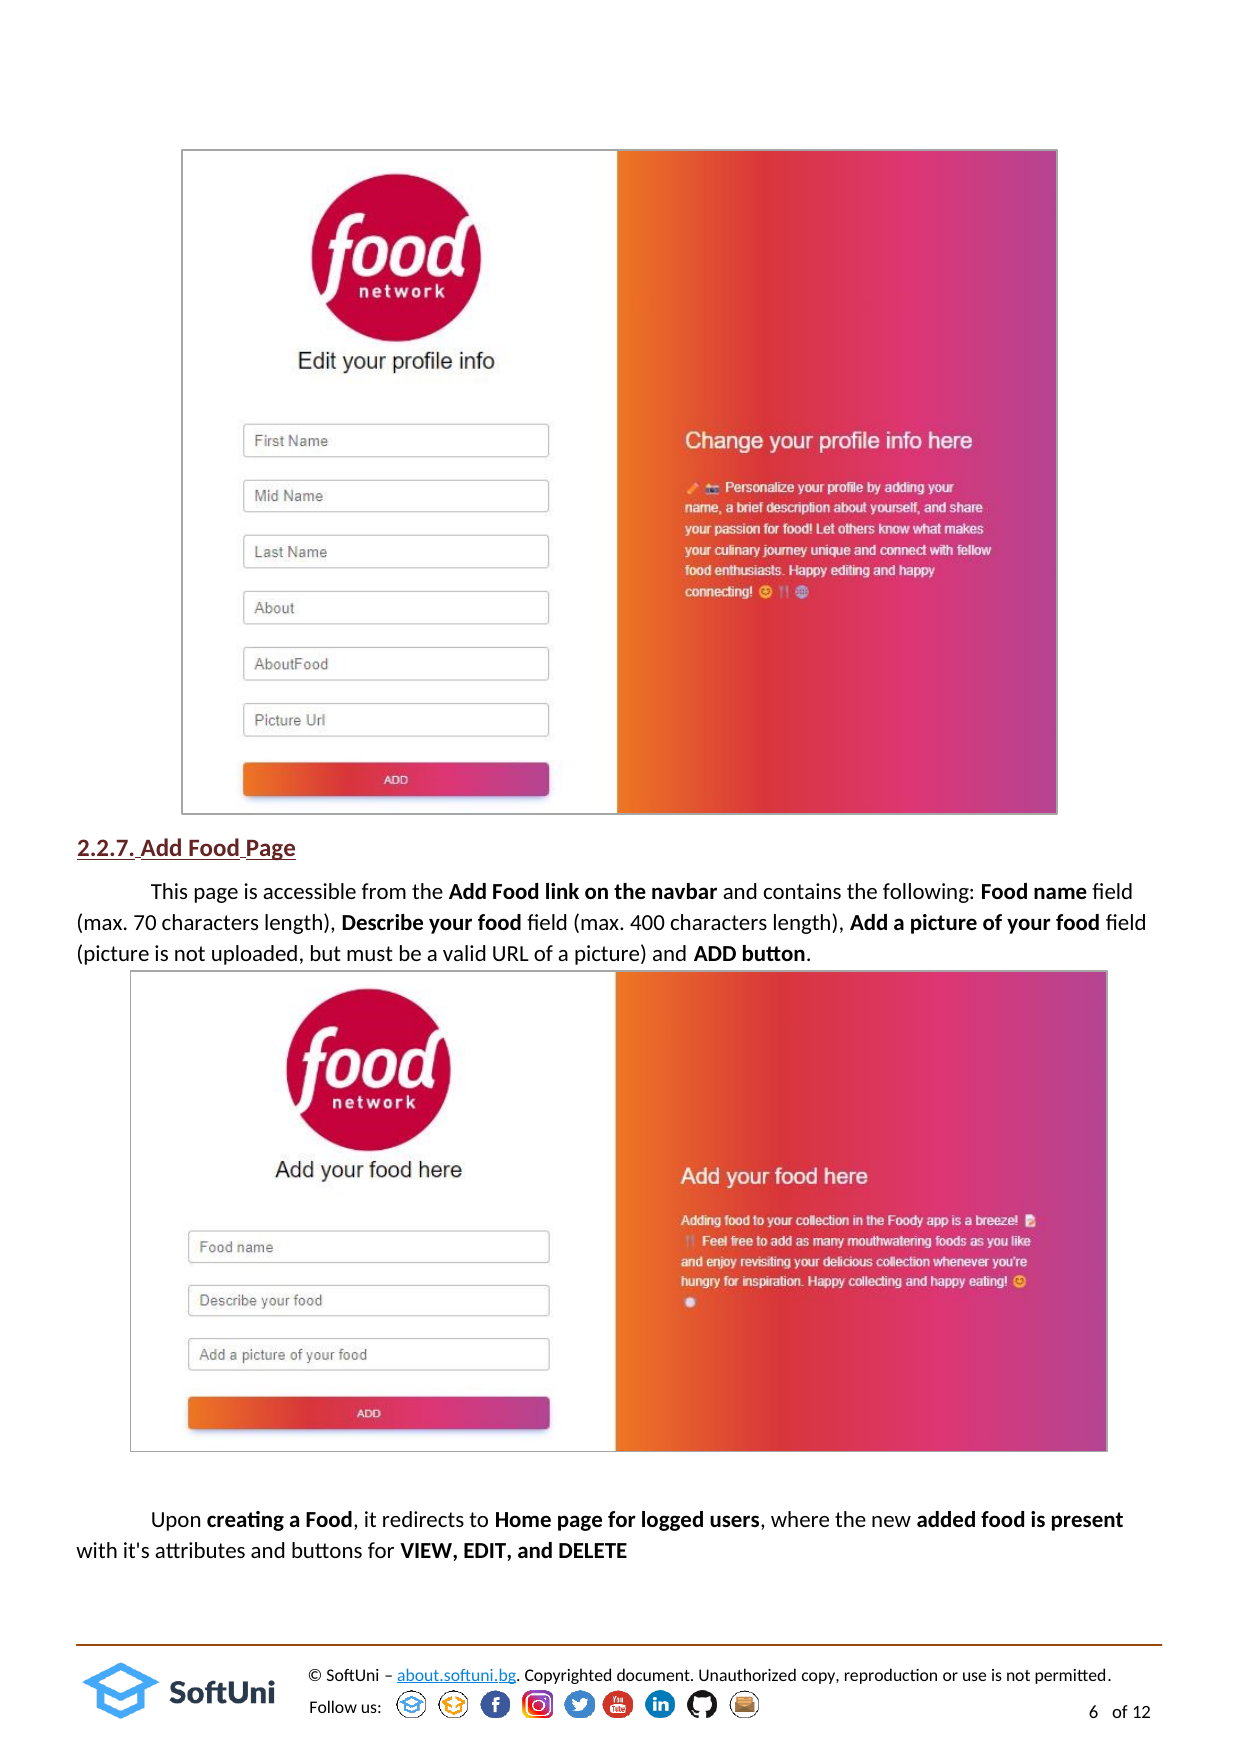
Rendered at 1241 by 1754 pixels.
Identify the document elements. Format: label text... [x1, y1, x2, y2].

picture [602, 1690, 633, 1718]
picture [687, 1690, 717, 1718]
picture [729, 1690, 759, 1718]
picture [659, 1702, 668, 1710]
picture [131, 972, 1106, 1451]
picture [564, 1690, 595, 1718]
picture [75, 1656, 281, 1724]
picture [396, 1690, 426, 1718]
picture [522, 1690, 553, 1718]
picture [438, 1690, 468, 1718]
text Upon creating a Food, it redirects to Home page for logged users, where the new added food is present with it's attributes and buttons for VIEW, EDIT, and DELETE [75, 1505, 1164, 1564]
picture [183, 151, 1056, 813]
text This page is accessible from the Add Food link on the navbar and contains the following: Food name field (max. 70 characters length), Describe your food field (max. 400 characters length), Add a picture of your food field (picture is not uploaded, but must be a valid URL of a picture) and ADD button. [75, 877, 1164, 967]
picture [480, 1690, 510, 1718]
picture [645, 1710, 653, 1718]
picture [668, 1711, 675, 1718]
picture [645, 1690, 654, 1699]
picture [666, 1690, 675, 1697]
